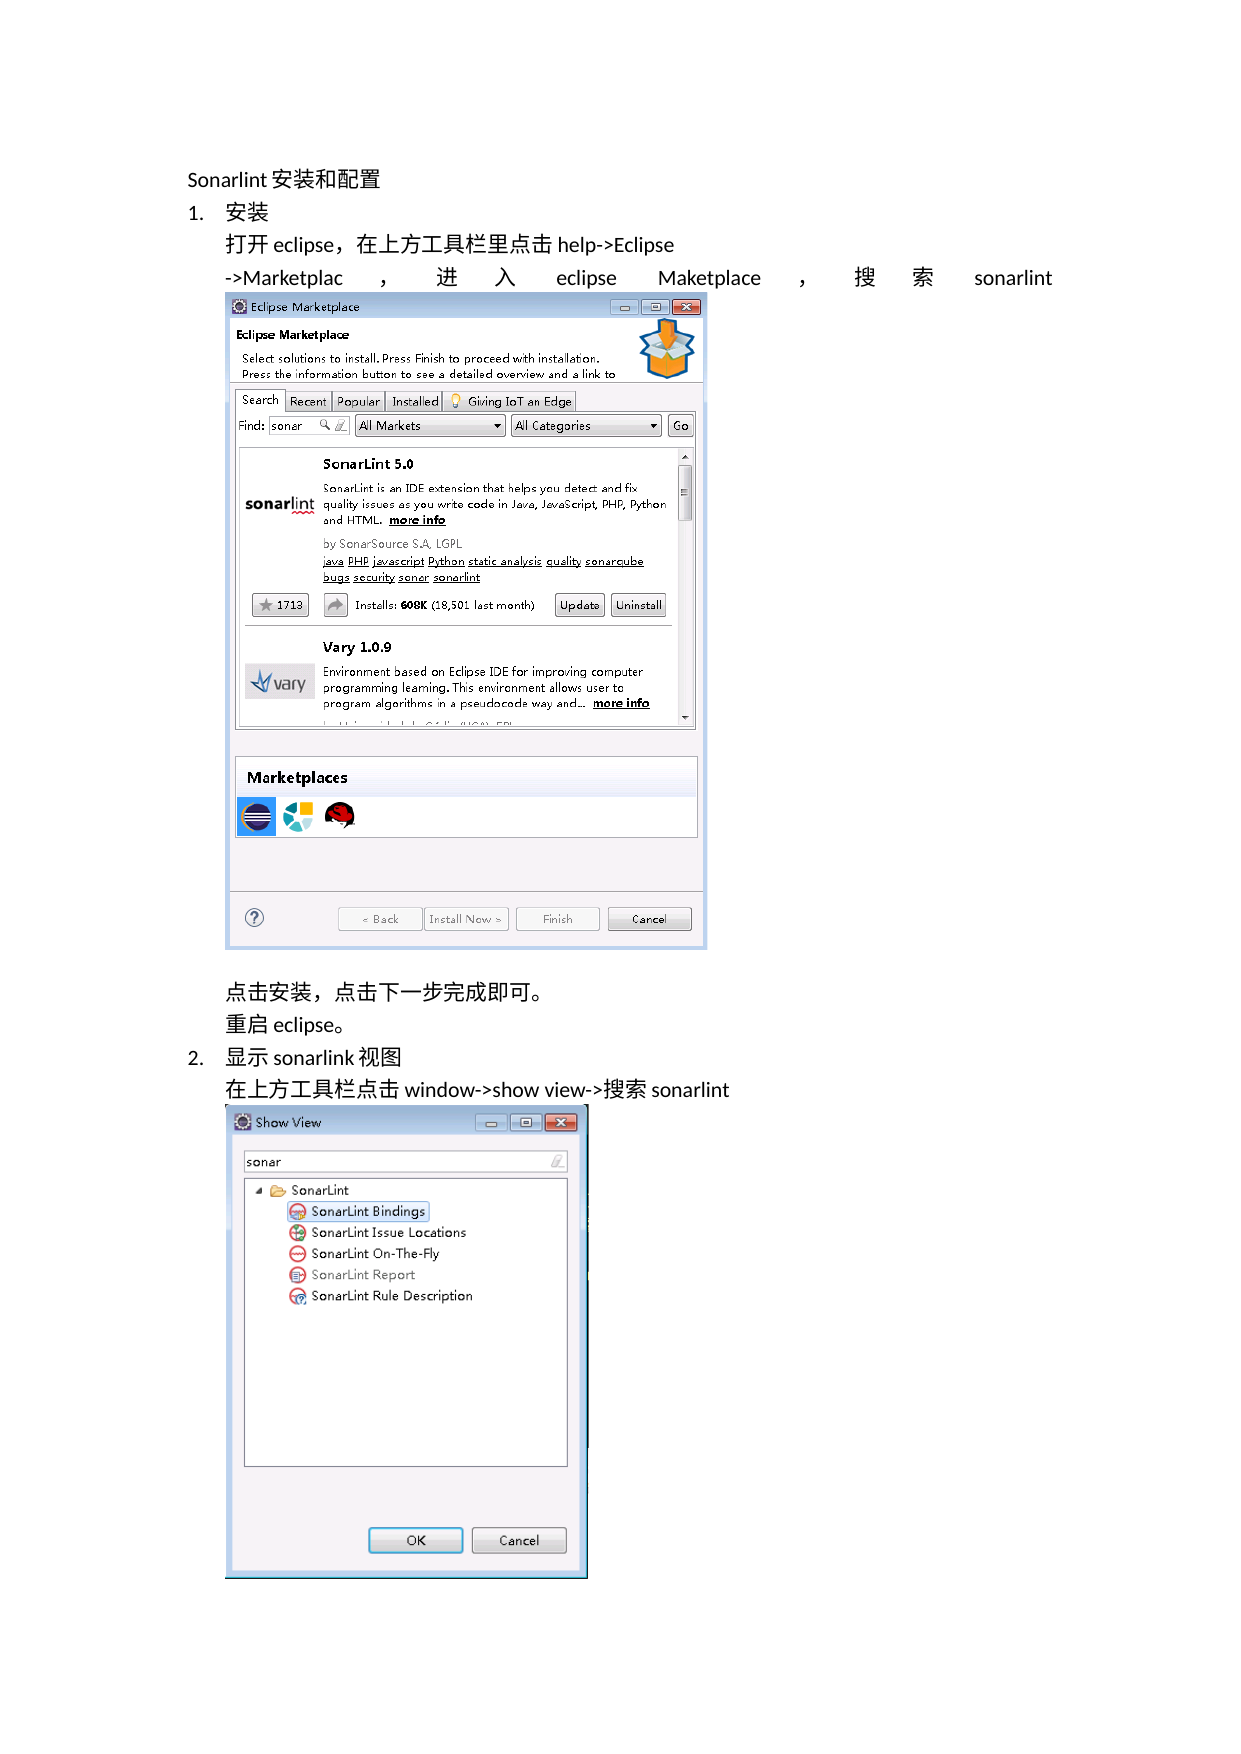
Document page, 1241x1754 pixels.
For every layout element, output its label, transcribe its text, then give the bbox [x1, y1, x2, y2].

list 重启eclipse。 [225, 1007, 1053, 1039]
list 点击安装，点击下一步完成即可。 [225, 974, 1053, 1007]
list 在上方工具栏点击window->show view->搜索sonarlint [225, 1072, 1053, 1104]
picture [225, 1104, 589, 1580]
list 打开eclipse，在上方工具栏里点击help->Eclipse [225, 227, 1053, 259]
list 安装 [187, 194, 1053, 227]
list 显示sonarlink视图 [187, 1039, 1053, 1072]
text Sonarlint安装和配置 [187, 162, 1053, 194]
picture [225, 292, 708, 950]
